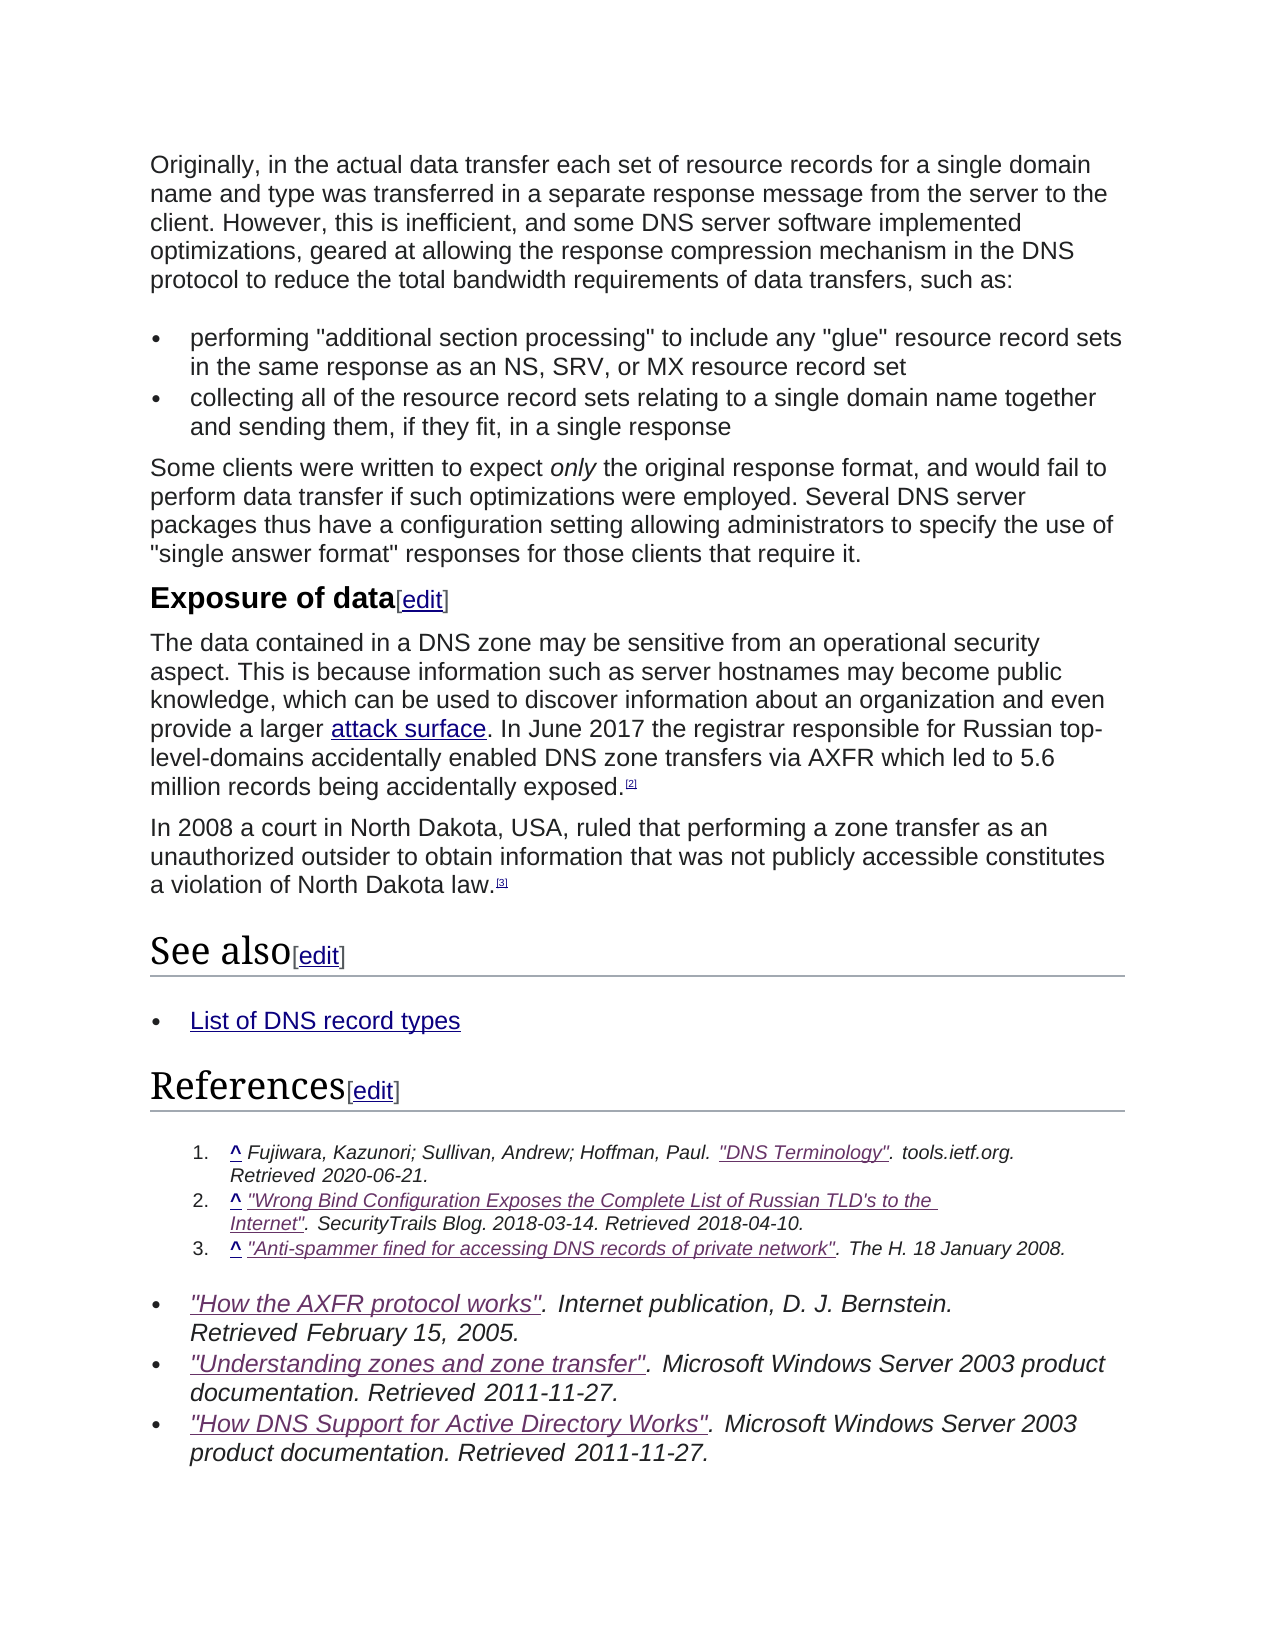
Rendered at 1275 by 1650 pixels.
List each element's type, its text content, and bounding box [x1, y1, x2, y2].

list performing "additional section processing" to include any "glue" resource record sets in the same response as an NS, SRV, or MX resource record set [152, 323, 1125, 380]
list collecting all of the resource record sets relating to a single domain name together and sending them, if they fit, in a single response [152, 383, 1125, 440]
list "How the AXFR protocol works". Internet publication, D. J. Bernstein. Retrieved February 15, 2005. [152, 1289, 1125, 1346]
text Originally, in the actual data transfer each set of resource records for a single domain name and type was transferred in a separate response message from the server to the client. However, this is inefficient, and some DNS server software implemented optimizations, geared at allowing the response compression mechanism in the DNS protocol to reduce the total bandwidth requirements of data transfers, such as: [150, 150, 1125, 294]
text The data contained in a DNS zone may be sensitive from an operational security aspect. This is because information such as server hostnames may become public knowledge, which can be used to discover information about an organization and even provide a larger attack surface. In June 2017 the registrar responsible for Russian top-level-domains accidentally enabled DNS zone transfers via AXFR which led to 5.6 million records being accidentally exposed.[2] [150, 628, 1125, 800]
text Some clients were written to expect only the original response format, and would fail to perform data transfer if such optimizations were employed. Several DNS server packages thus have a configuration setting allowing administrators to specify the use of "single answer format" responses for those clients that require it. [150, 453, 1125, 568]
list List of DNS record types [152, 1006, 1125, 1034]
list "How DNS Support for Active Directory Works". Microsoft Windows Server 2003 product documentation. Retrieved 2011-11-27. [152, 1409, 1125, 1466]
text Exposure of data[edit] [150, 580, 1125, 615]
list ^ Fujiwara, Kazunori; Sullivan, Andrew; Hoffman, Paul. "DNS Terminology". tools.ietf.org. Retrieved 2020-06-21. [192, 1141, 1125, 1187]
text See also[edit] [150, 924, 1125, 975]
list ^ "Anti-spammer fined for accessing DNS records of private network". The H. 18 January 2008. [192, 1237, 1125, 1260]
list "Understanding zones and zone transfer". Microsoft Windows Server 2003 product documentation. Retrieved 2011-11-27. [152, 1349, 1125, 1406]
list ^ "Wrong Bind Configuration Exposes the Complete List of Russian TLD's to the Internet". SecurityTrails Blog. 2018-03-14. Retrieved 2018-04-10. [192, 1189, 1125, 1234]
text References[edit] [150, 1059, 1125, 1110]
text In 2008 a court in North Dakota, USA, ruled that performing a zone transfer as an unauthorized outsider to obtain information that was not publicly accessible constitutes a violation of North Dakota law.[3] [150, 813, 1125, 899]
